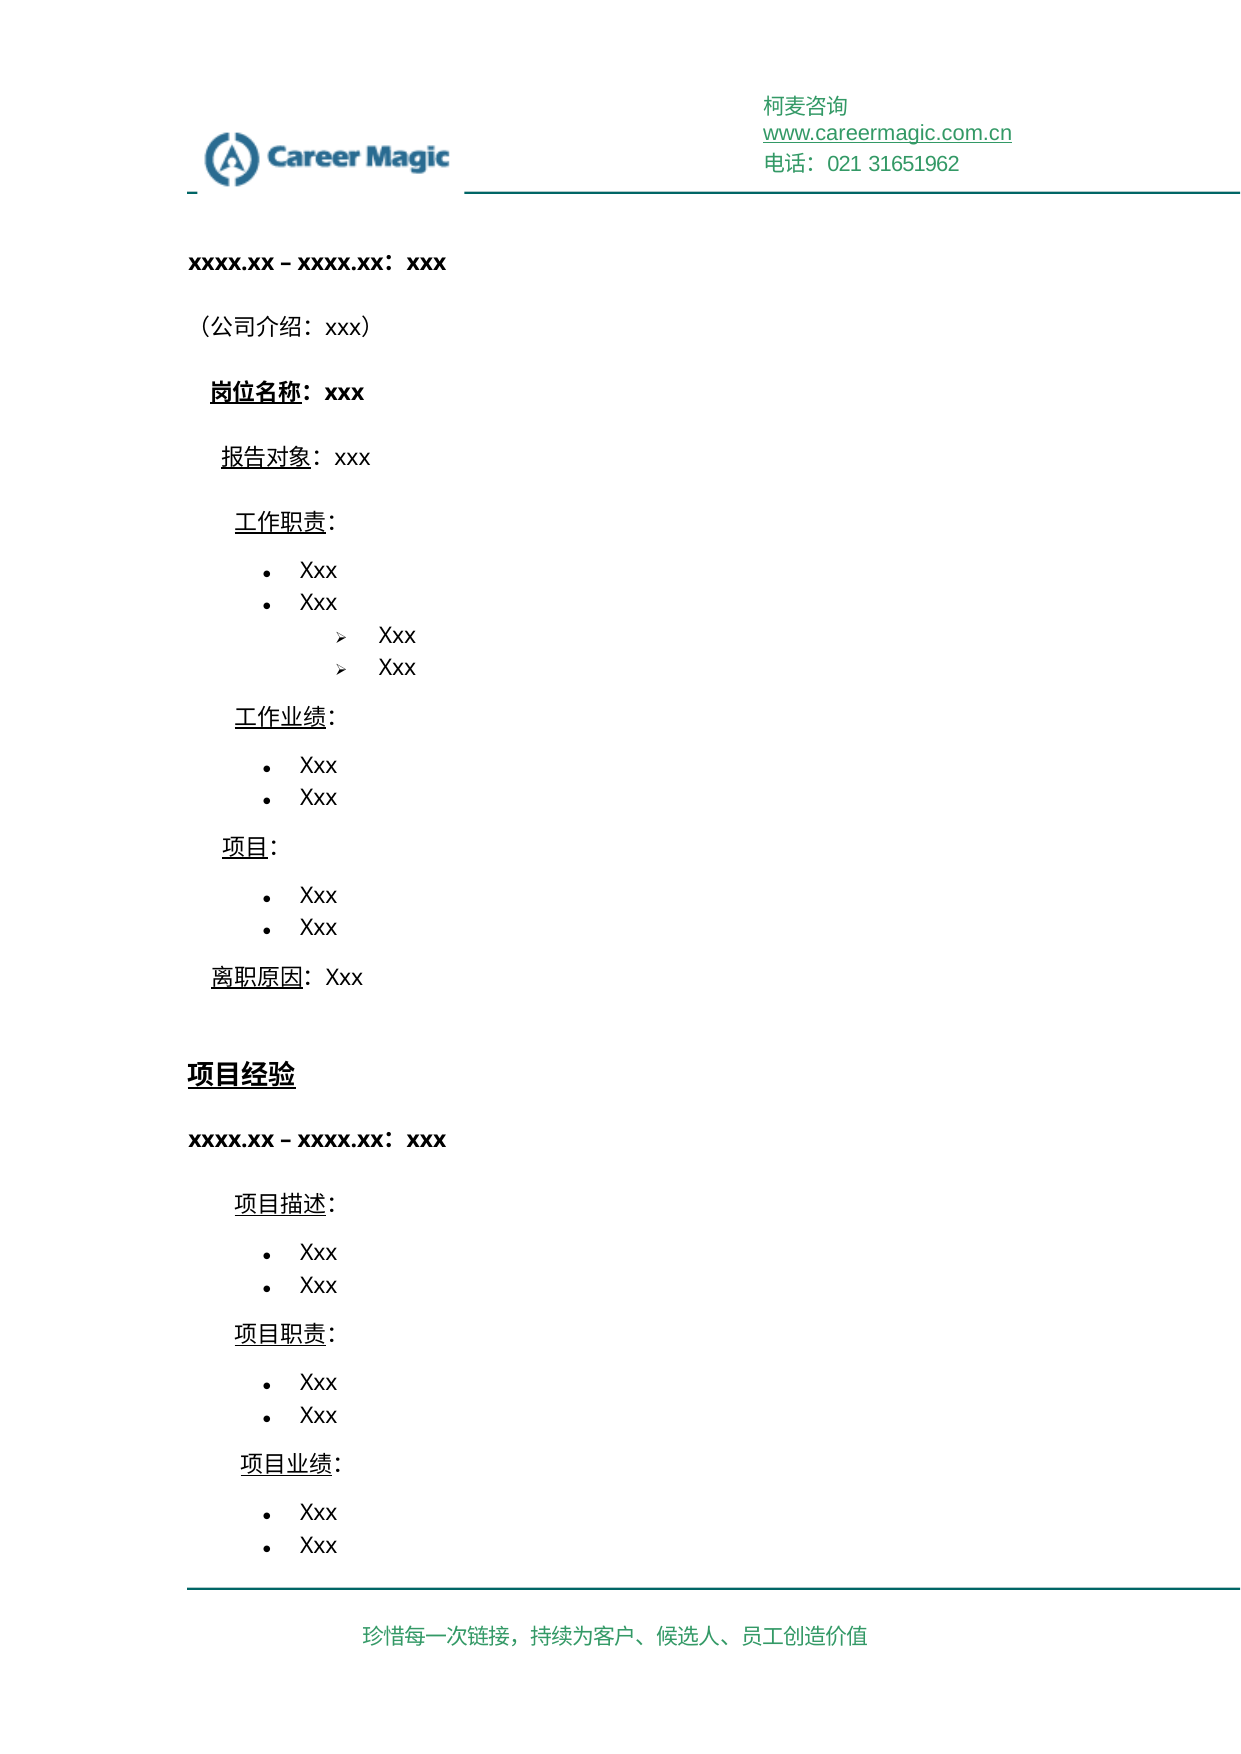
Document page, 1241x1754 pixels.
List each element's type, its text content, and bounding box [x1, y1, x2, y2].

picture [187, 1585, 1241, 1592]
text 项目描述： [187, 1171, 1053, 1236]
list Xxx [262, 1528, 1053, 1561]
text 项目： [187, 813, 1053, 878]
text 工作业绩： [187, 683, 1053, 748]
list Xxx [262, 586, 1053, 618]
text 项目职责： [187, 1301, 1053, 1366]
text 项目经验 [187, 1041, 1053, 1106]
list Xxx [262, 1496, 1053, 1528]
text xxxx.xx – xxxx.xx：xxx [188, 1106, 1053, 1171]
list Xxx [262, 1268, 1053, 1301]
picture [187, 122, 1241, 196]
text 项目业绩： [187, 1431, 1053, 1496]
list Xxx [262, 553, 1053, 586]
list Xxx [262, 1236, 1053, 1268]
text 岗位名称：xxx [187, 358, 1053, 423]
text 工作职责： [187, 488, 1053, 553]
text 离职原因：Xxx [187, 943, 1053, 1008]
text （公司介绍：xxx） [187, 293, 1053, 358]
list Xxx [262, 781, 1053, 813]
list Xxx [262, 1398, 1053, 1431]
list Xxx [262, 748, 1053, 781]
list Xxx [262, 1366, 1053, 1398]
list Xxx [262, 878, 1053, 911]
list Xxx [335, 618, 1053, 651]
text 报告对象：xxx [187, 423, 1053, 488]
list Xxx [262, 911, 1053, 943]
text xxxx.xx – xxxx.xx：xxx [188, 228, 1053, 293]
list Xxx [335, 651, 1053, 683]
